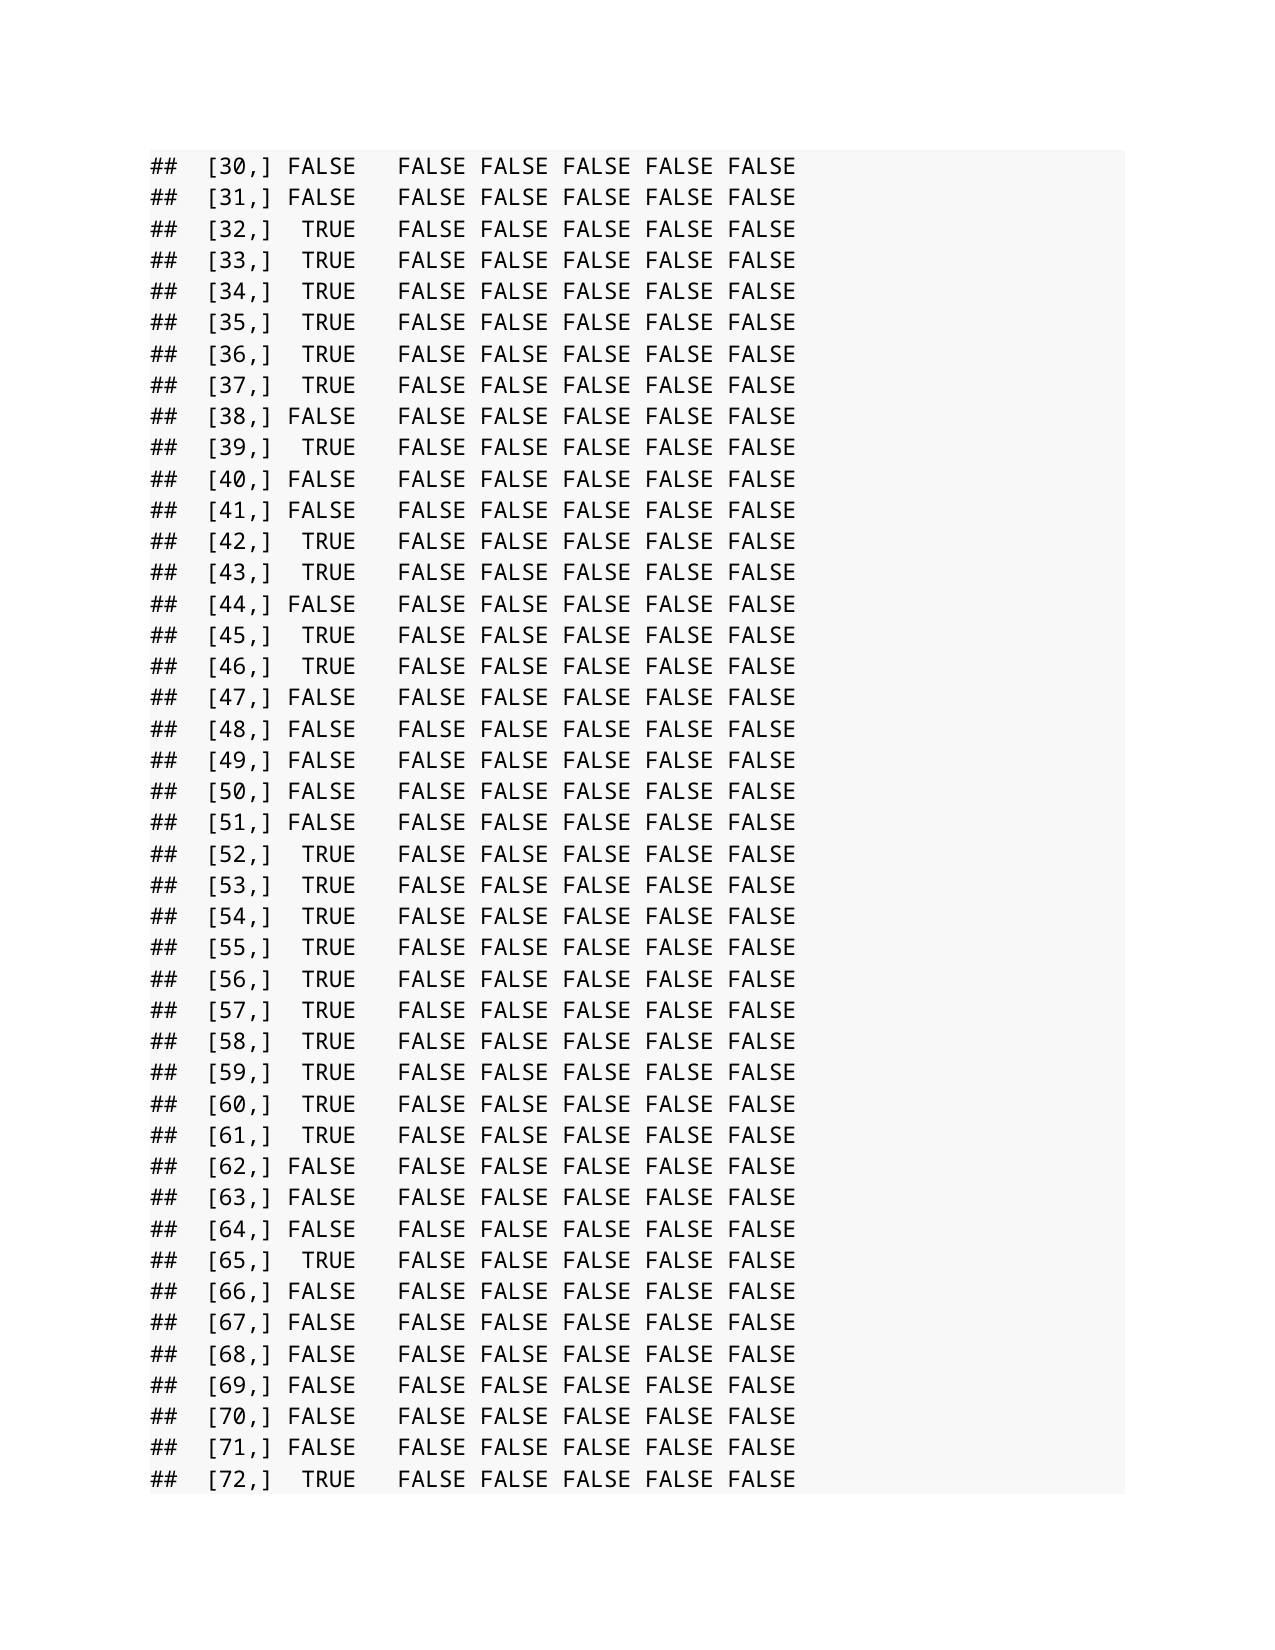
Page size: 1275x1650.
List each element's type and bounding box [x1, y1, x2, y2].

text [150, 150, 1125, 1494]
